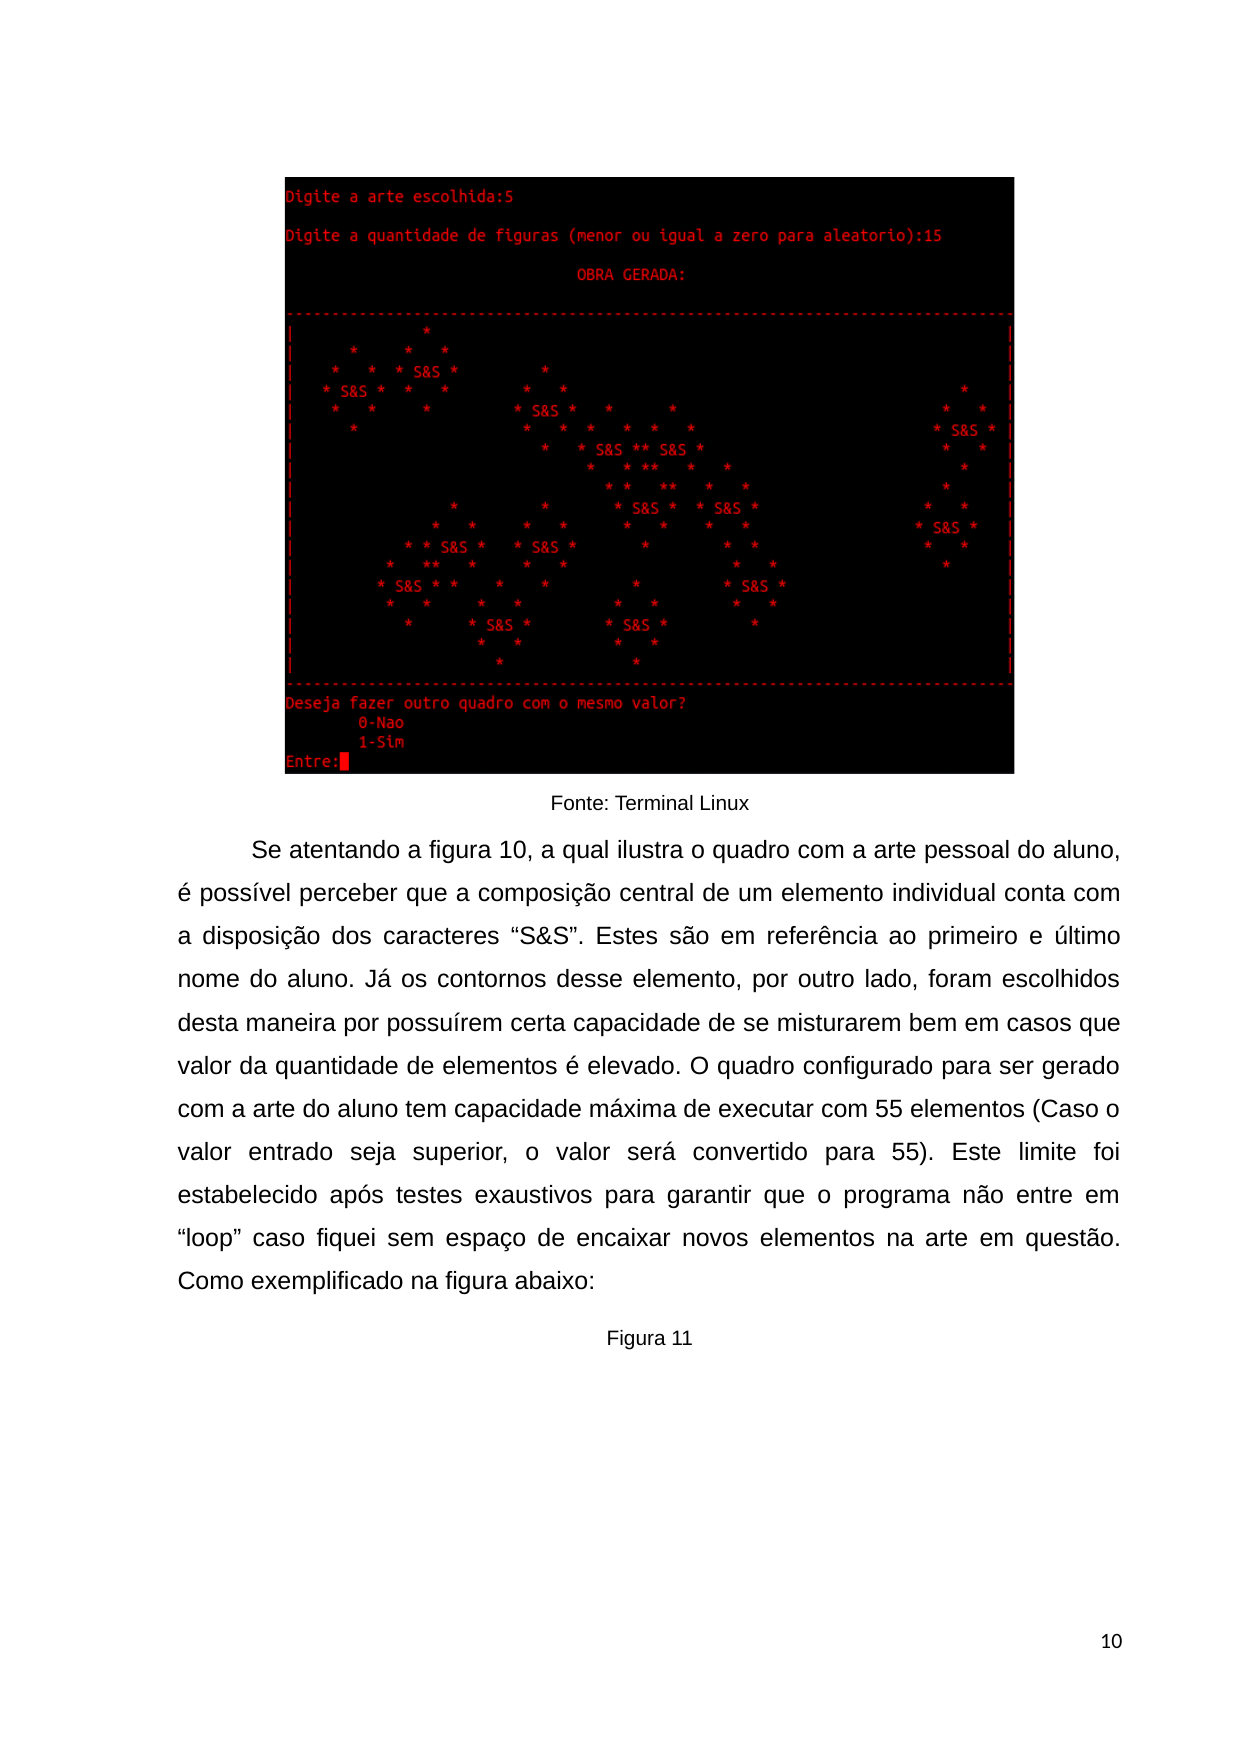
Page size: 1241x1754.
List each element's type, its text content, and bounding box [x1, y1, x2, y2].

text Fonte: Terminal Linux [177, 791, 1122, 815]
text Se atentando a figura 10, a qual ilustra o quadro com a arte pessoal do aluno, é possível perceber que a composição central de um elemento individual conta com a disposição dos caracteres “S&S”. Estes são em referência ao primeiro e último nome do aluno. Já os contornos desse elemento, por outro lado, foram escolhidos desta maneira por possuírem certa capacidade de se misturarem bem em casos que valor da quantidade de elementos é elevado. O quadro configurado para ser gerado com a arte do aluno tem capacidade máxima de executar com 55 elementos (Caso o valor entrado seja superior, o valor será convertido para 55). Este limite foi estabelecido após testes exaustivos para garantir que o programa não entre em “loop” caso fiquei sem espaço de encaixar novos elementos na arte em questão. Como exemplificado na figura abaixo: [177, 835, 1122, 1295]
text Figura 11 [177, 1326, 1122, 1350]
picture [284, 177, 1015, 774]
